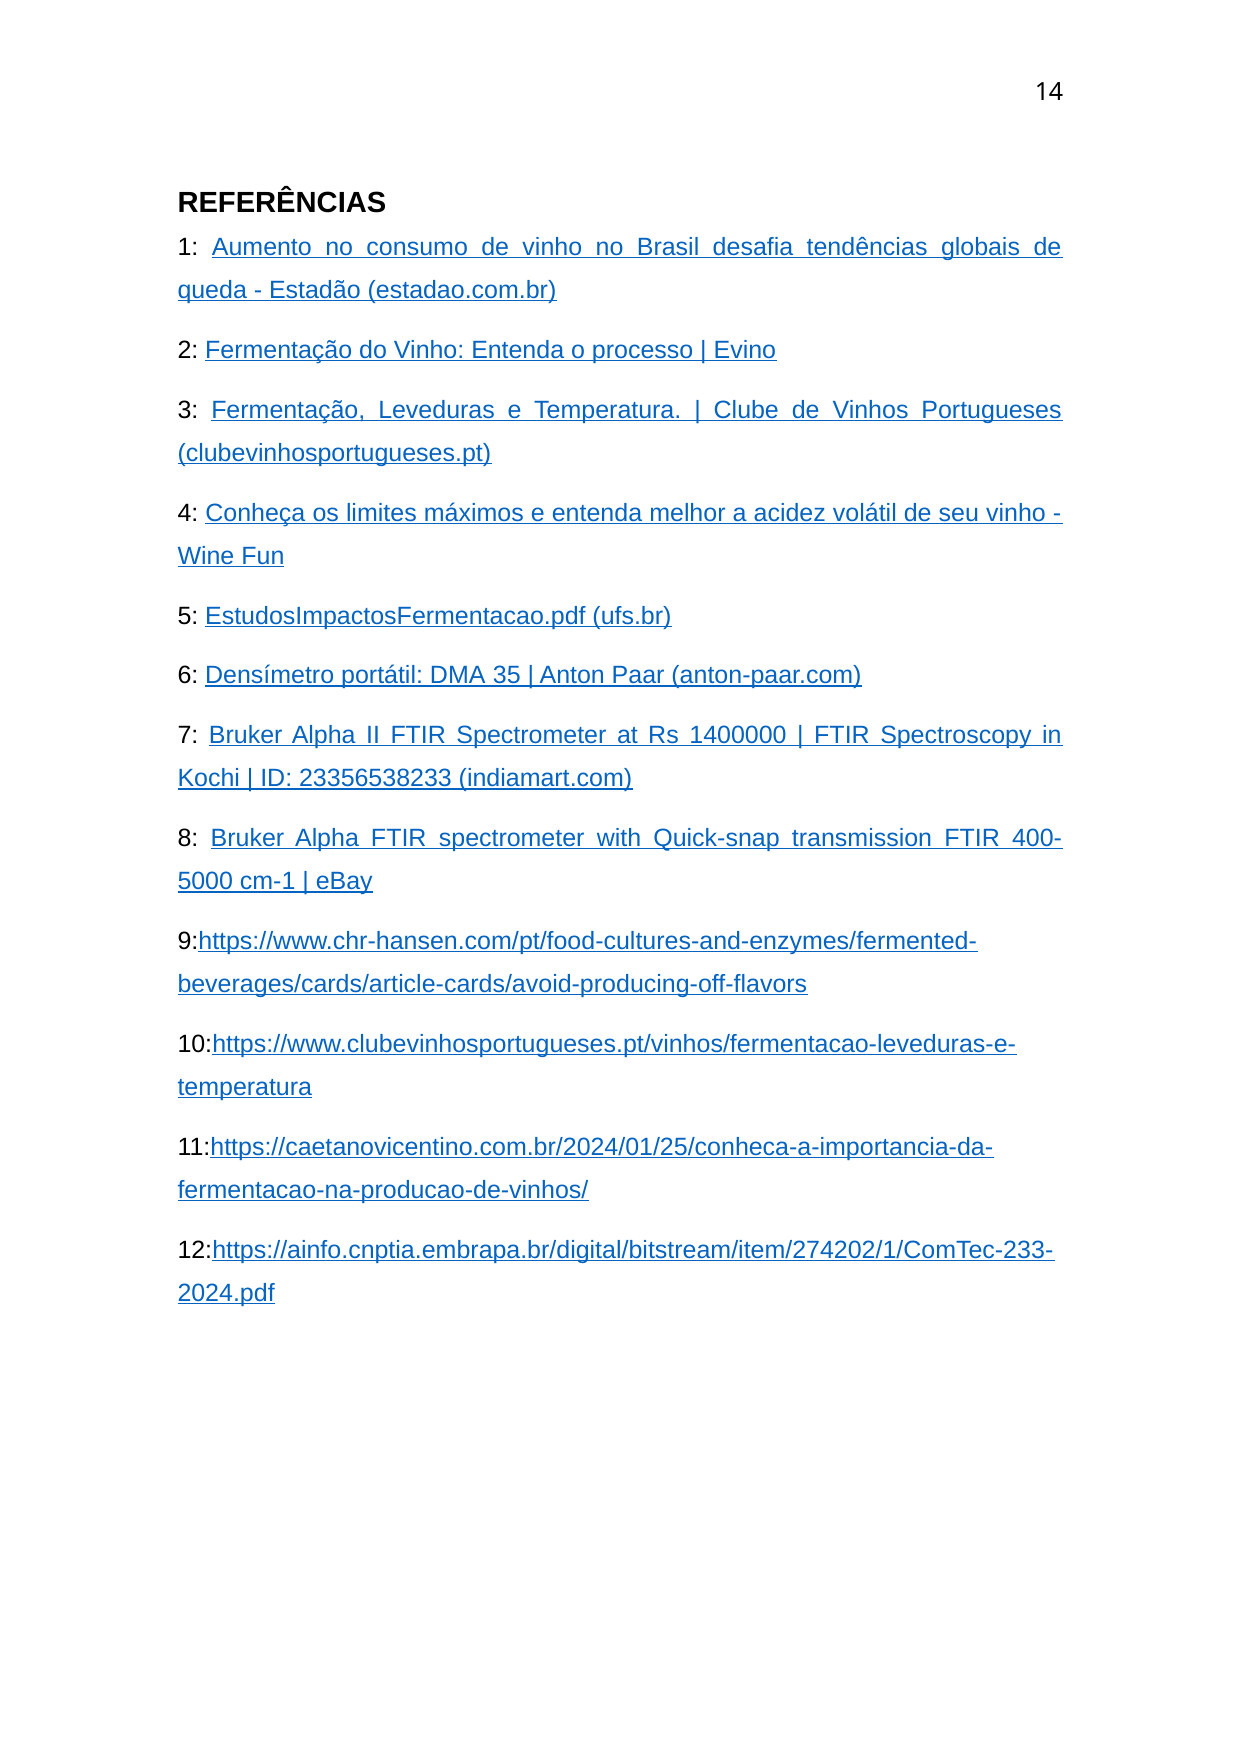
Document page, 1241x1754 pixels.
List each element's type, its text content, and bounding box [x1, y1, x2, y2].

text 12:https://ainfo.cnptia.embrapa.br/digital/bitstream/item/274202/1/ComTec-233-2024.pdf [177, 1235, 1063, 1307]
text 6: Densímetro portátil: DMA 35 | Anton Paar (anton-paar.com) [177, 660, 1063, 689]
text 11:https://caetanovicentino.com.br/2024/01/25/conheca-a-importancia-da-fermentacao-na-producao-de-vinhos/ [177, 1132, 1063, 1204]
text 9:https://www.chr-hansen.com/pt/food-cultures-and-enzymes/fermented-beverages/cards/article-cards/avoid-producing-off-flavors [177, 926, 1063, 998]
text 4: Conheça os limites máximos e entenda melhor a acidez volátil de seu vinho - Wine Fun [177, 498, 1063, 569]
text 8: Bruker Alpha FTIR spectrometer with Quick-snap transmission FTIR 400-5000 cm-1 | eBay [177, 823, 1063, 895]
text 7: Bruker Alpha II FTIR Spectrometer at Rs 1400000 | FTIR Spectroscopy in Kochi | ID: 23356538233 (indiamart.com) [177, 720, 1063, 792]
text 3: Fermentação, Leveduras e Temperatura. | Clube de Vinhos Portugueses (clubevinhosportugueses.pt) [177, 395, 1063, 467]
text 5: EstudosImpactosFermentacao.pdf (ufs.br) [177, 601, 1063, 629]
text 1: Aumento no consumo de vinho no Brasil desafia tendências globais de queda - Estadão (estadao.com.br) [177, 232, 1063, 304]
subtitle REFERÊNCIAS [177, 185, 1063, 219]
text 10:https://www.clubevinhosportugueses.pt/vinhos/fermentacao-leveduras-e-temperatura [177, 1029, 1063, 1101]
text 2: Fermentação do Vinho: Entenda o processo | Evino [177, 335, 1063, 364]
